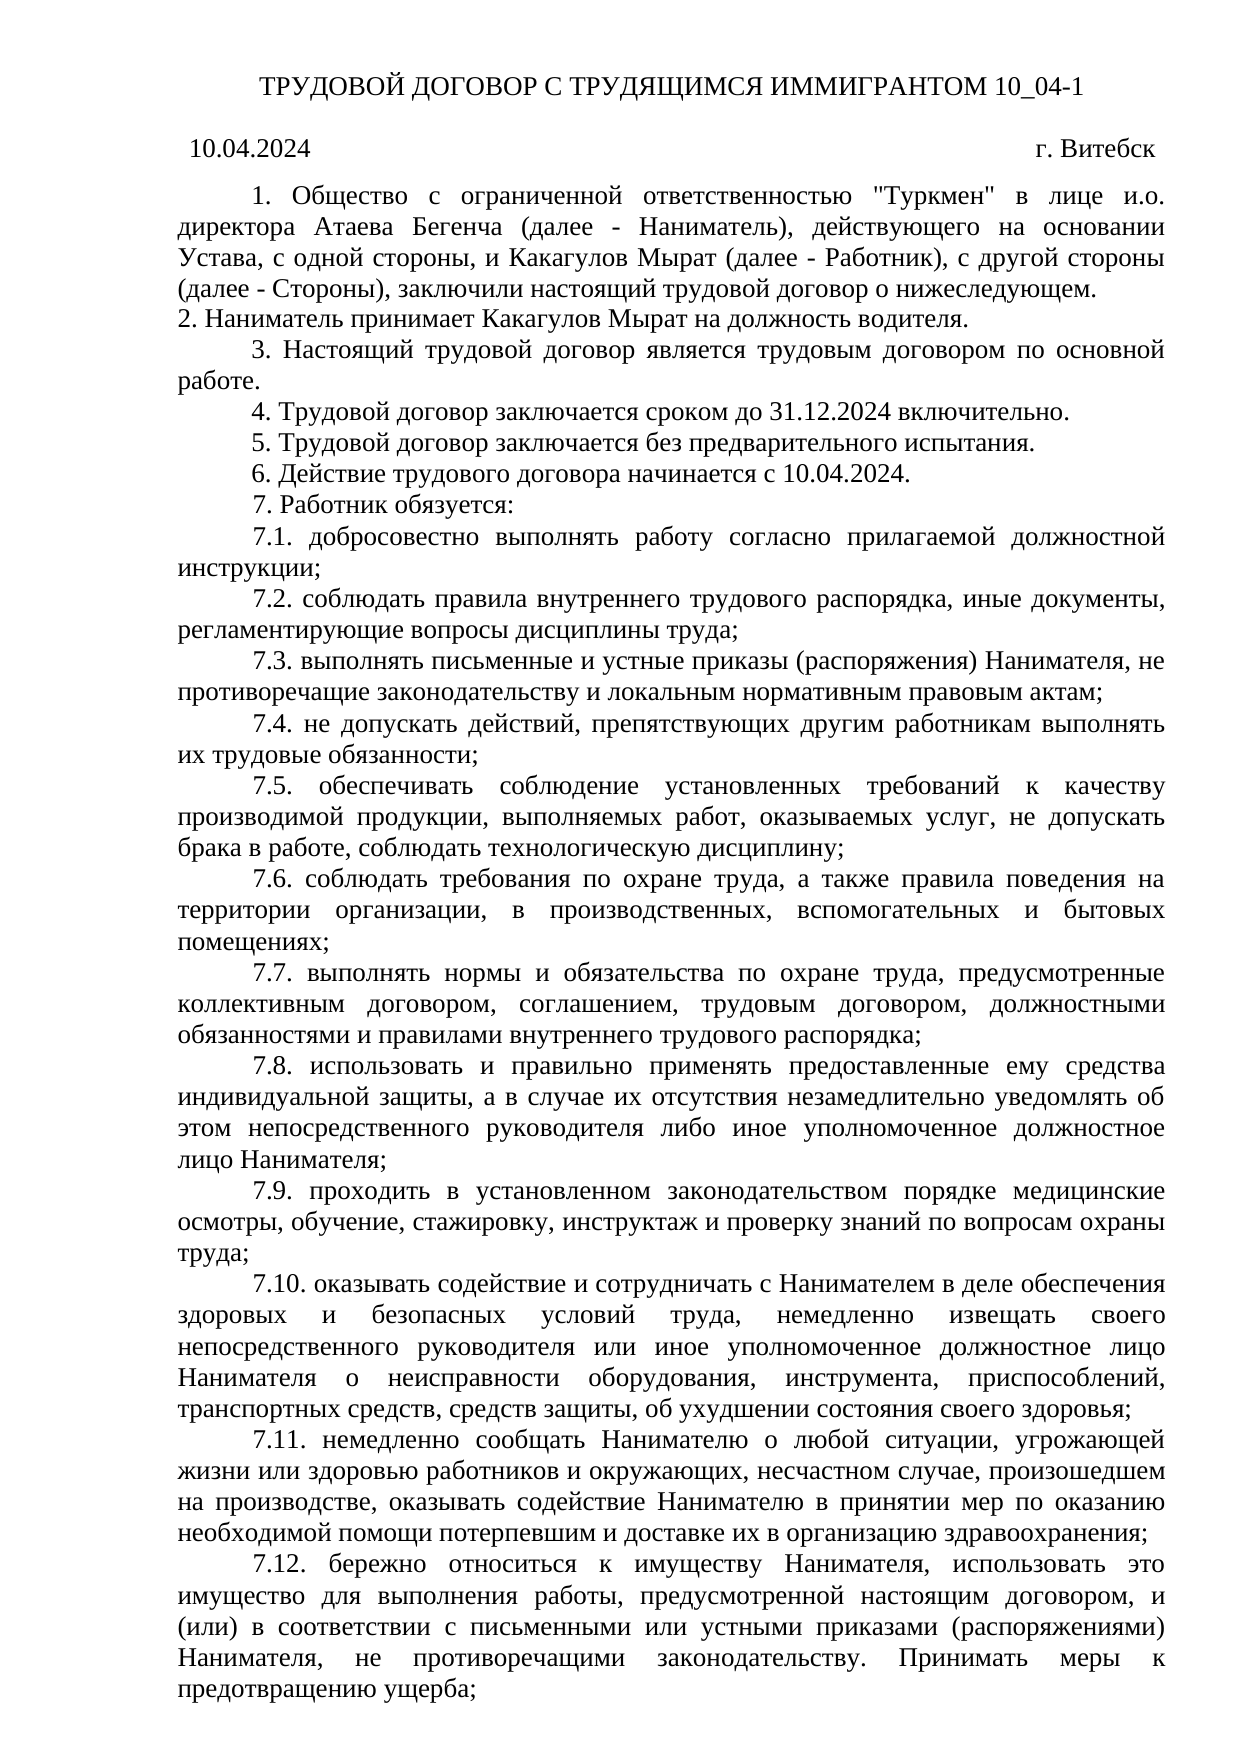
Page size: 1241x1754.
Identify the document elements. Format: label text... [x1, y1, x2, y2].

text 4. Трудовой договор заключается сроком до 31.12.2024 включительно. [177, 395, 1166, 426]
text 7.5. обеспечивать соблюдение установленных требований к качеству производимой продукции, выполняемых работ, оказываемых услуг, не допускать брака в работе, соблюдать технологическую дисциплину; [177, 769, 1166, 862]
text 7.9. проходить в установленном законодательством порядке медицинские осмотры, обучение, стажировку, инструктаж и проверку знаний по вопросам охраны труда; [177, 1174, 1166, 1267]
text 7.4. не допускать действий, препятствующих другим работникам выполнять их трудовые обязанности; [177, 707, 1166, 769]
text 7.2. соблюдать правила внутреннего трудового распорядка, иные документы, регламентирующие вопросы дисциплины труда; [177, 582, 1166, 644]
table_header 10.04.2024 [177, 133, 673, 163]
text 7. Работник обязуется: [177, 489, 1166, 520]
text 6. Действие трудового договора начинается с 10.04.2024. [177, 457, 1166, 489]
text 7.7. выполнять нормы и обязательства по охране труда, предусмотренные коллективным договором, соглашением, трудовым договором, должностными обязанностями и правилами внутреннего трудового распорядка; [177, 956, 1166, 1049]
text 1. Общество с ограниченной ответственностью "Туркмен" в лице и.о. директора Атаева Бегенча (далее - Наниматель), действующего на основании Устава, с одной стороны, и Какагулов Мырат (далее - Работник), с другой стороны (далее - Стороны), заключили настоящий трудовой договор о нижеследующем. [177, 179, 1166, 304]
text ТРУДОВОЙ ДОГОВОР С ТРУДЯЩИМСЯ ИММИГРАНТОМ 10_04-1 [177, 70, 1166, 101]
text 2. Наниматель принимает Какагулов Мырат на должность водителя. [177, 304, 1166, 333]
text 7.3. выполнять письменные и устные приказы (распоряжения) Нанимателя, не противоречащие законодательству и локальным нормативным правовым актам; [177, 644, 1166, 707]
text 7.10. оказывать содействие и сотрудничать с Нанимателем в деле обеспечения здоровых и безопасных условий труда, немедленно извещать своего непосредственного руководителя или иное уполномоченное должностное лицо Нанимателя о неисправности оборудования, инструмента, приспособлений, транспортных средств, средств защиты, об ухудшении состояния своего здоровья; [177, 1267, 1166, 1423]
text 7.12. бережно относиться к имуществу Нанимателя, использовать это имущество для выполнения работы, предусмотренной настоящим договором, и (или) в соответствии с письменными или устными приказами (распоряжениями) Нанимателя, не противоречащими законодательству. Принимать меры к предотвращению ущерба; [177, 1548, 1166, 1703]
text 3. Настоящий трудовой договор является трудовым договором по основной работе. [177, 333, 1166, 395]
text 7.8. использовать и правильно применять предоставленные ему средства индивидуальной защиты, а в случае их отсутствия незамедлительно уведомлять об этом непосредственного руководителя либо иное уполномоченное должностное лицо Нанимателя; [177, 1049, 1166, 1174]
text 5. Трудовой договор заключается без предварительного испытания. [177, 426, 1166, 457]
text 7.1. добросовестно выполнять работу согласно прилагаемой должностной инструкции; [177, 520, 1166, 582]
text 7.6. соблюдать требования по охране труда, а также правила поведения на территории организации, в производственных, вспомогательных и бытовых помещениях; [177, 862, 1166, 956]
text 7.11. немедленно сообщать Нанимателю о любой ситуации, угрожающей жизни или здоровью работников и окружающих, несчастном случае, произошедшем на производстве, оказывать содействие Нанимателю в принятии мер по оказанию необходимой помощи потерпевшим и доставке их в организацию здравоохранения; [177, 1423, 1166, 1548]
table_header г. Витебск [673, 133, 1167, 163]
